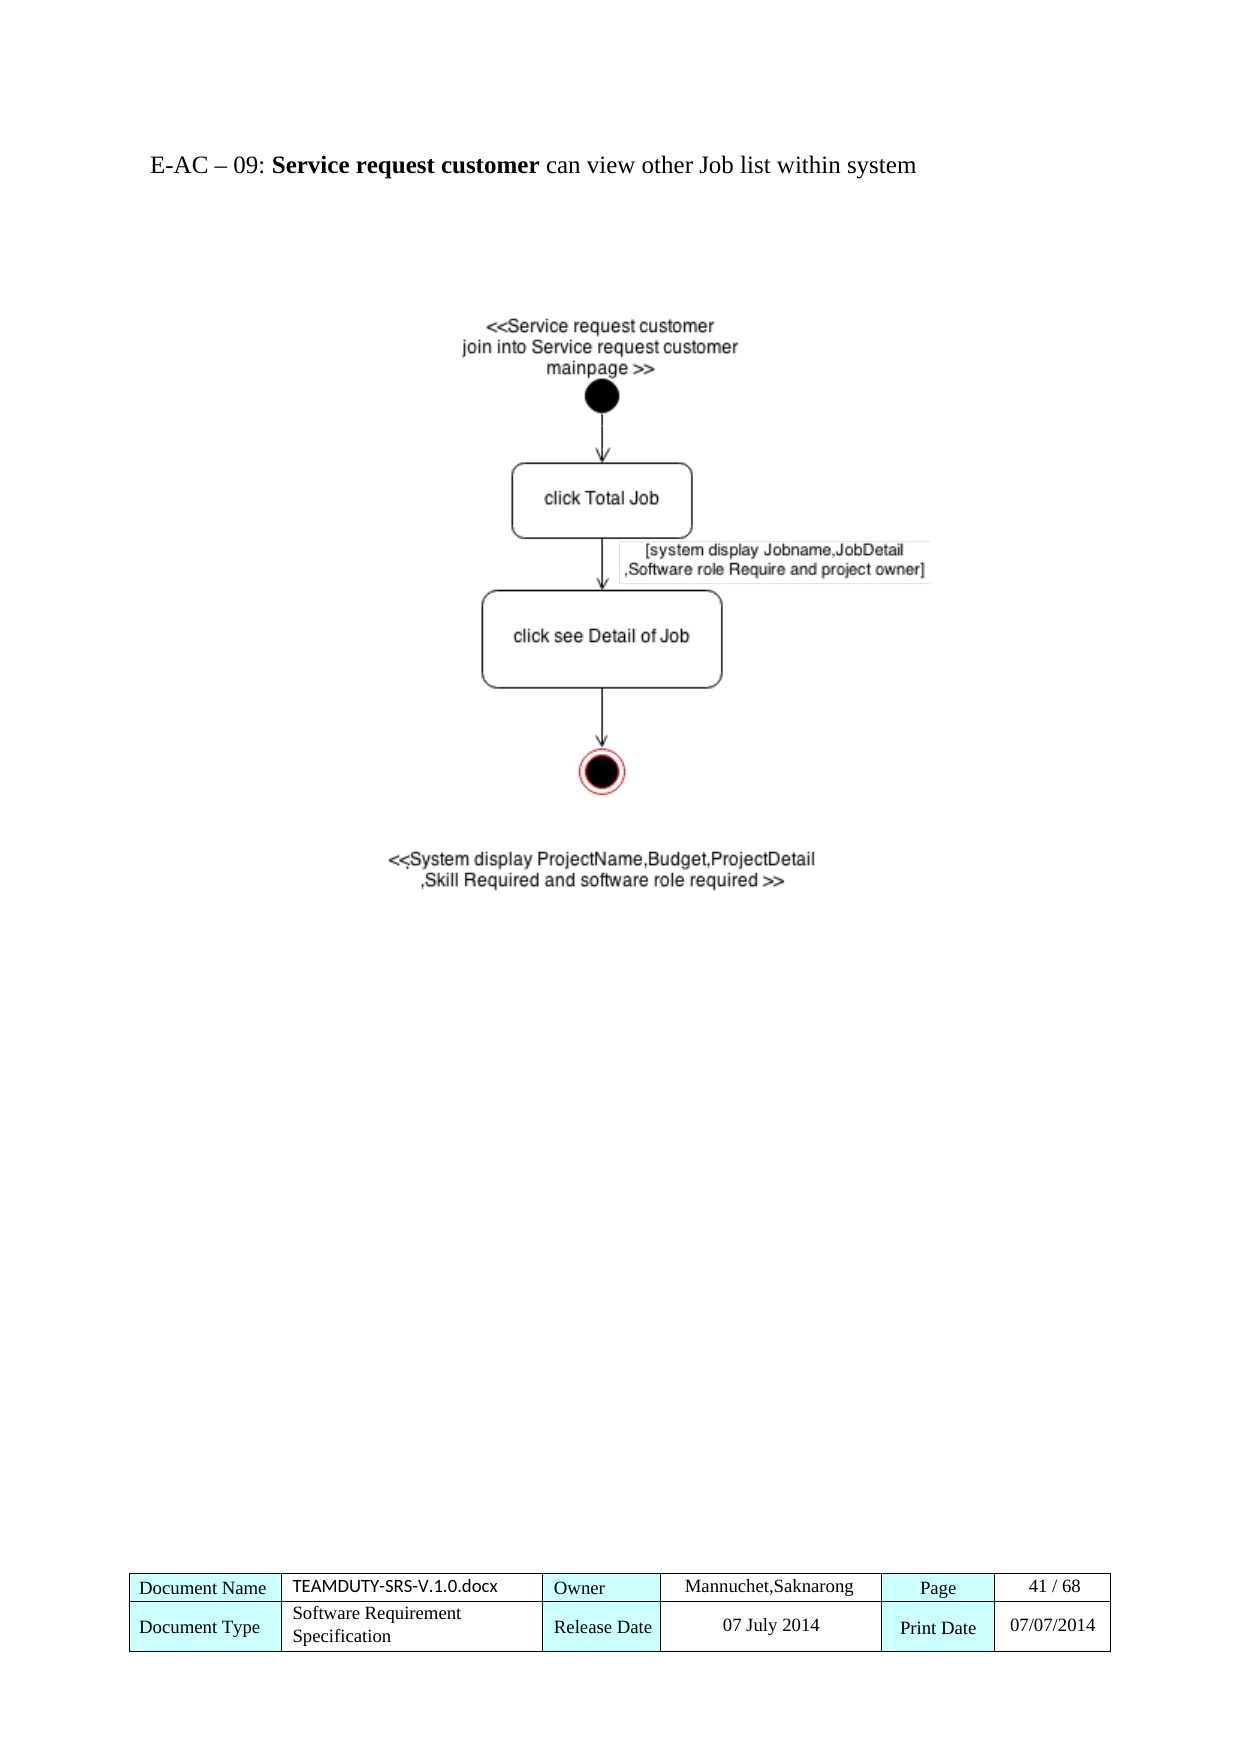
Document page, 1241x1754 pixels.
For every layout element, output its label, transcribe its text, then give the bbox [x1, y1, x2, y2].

text E-AC – 09: Service request customer can view other Job list within system [150, 150, 1090, 179]
picture [386, 314, 931, 900]
